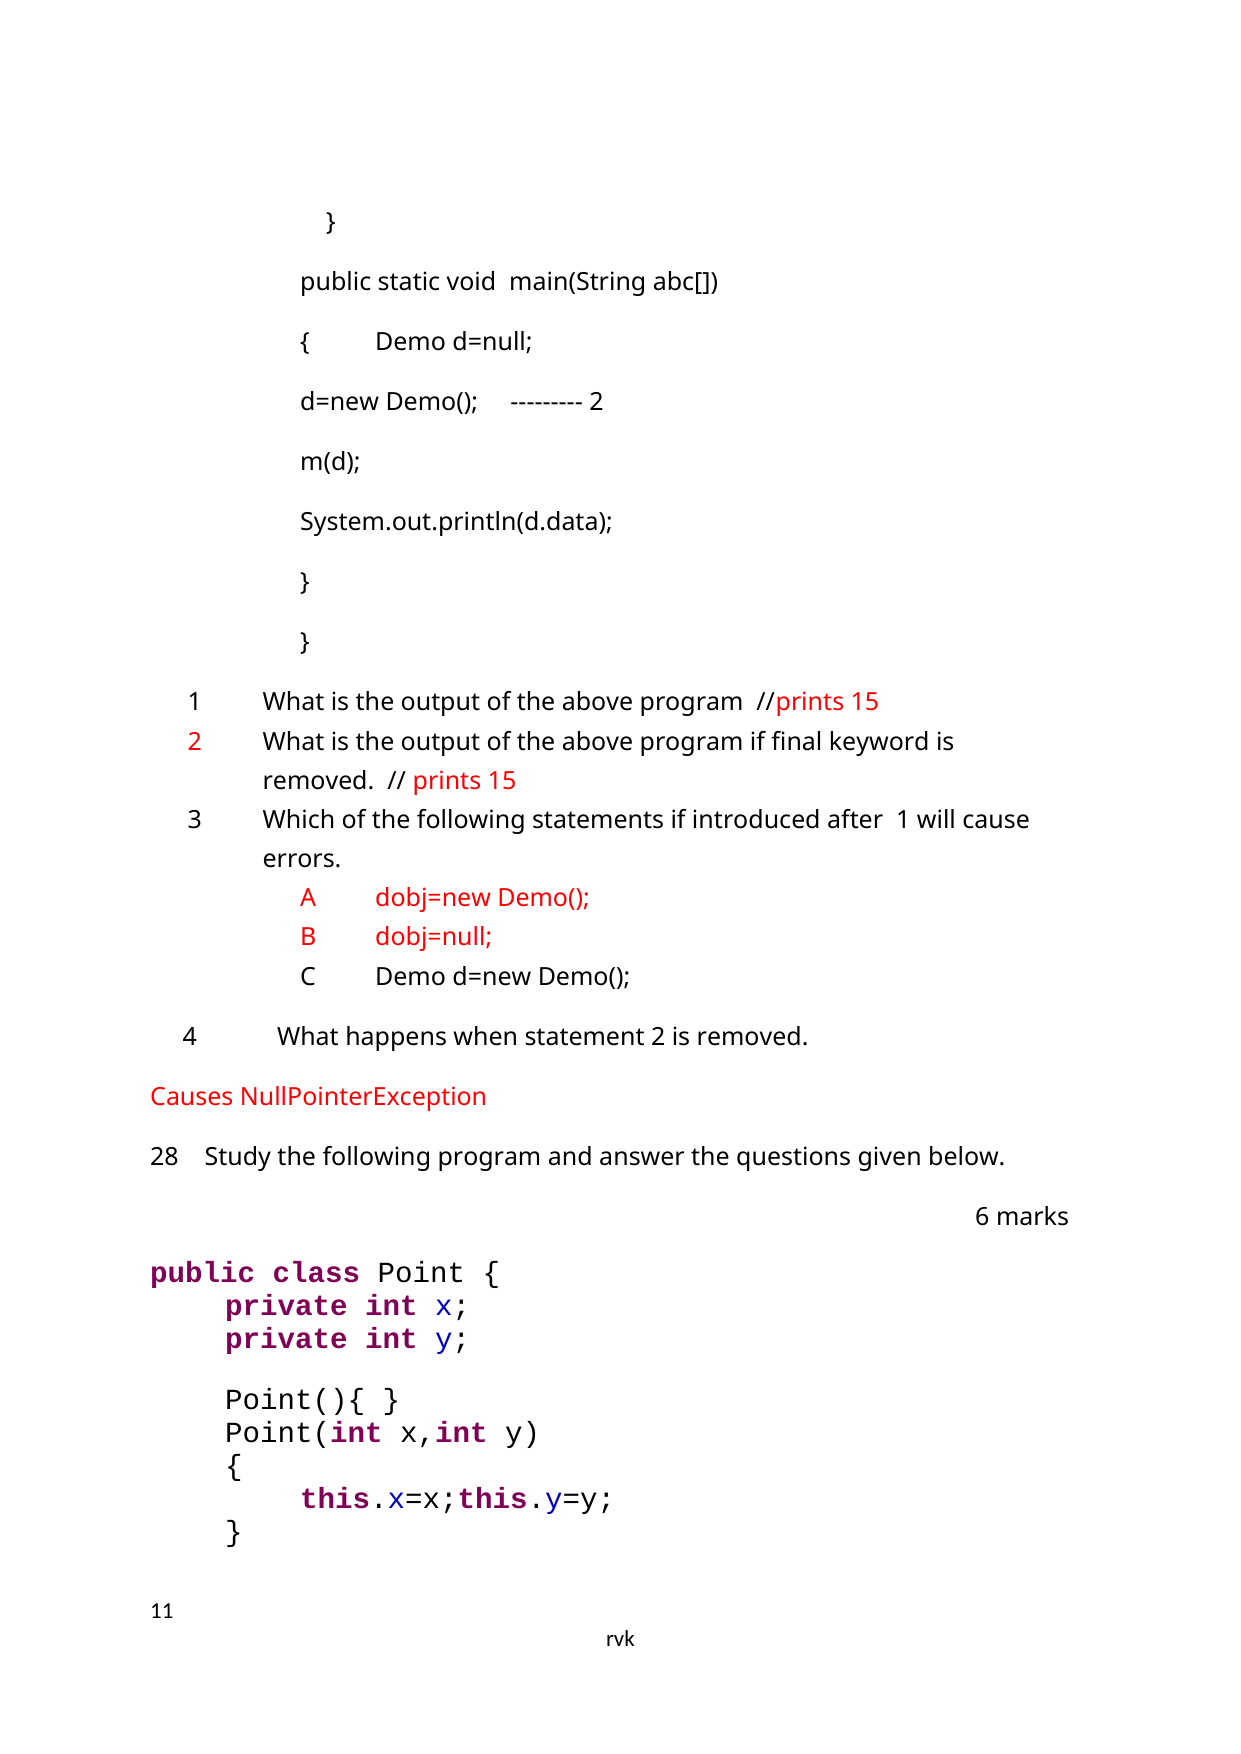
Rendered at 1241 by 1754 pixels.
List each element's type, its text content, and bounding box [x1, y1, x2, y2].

list What is the output of the above program if final keyword is removed. // prints 15 [187, 723, 1090, 796]
text 6 marks [150, 1198, 1090, 1232]
list B dobj=null; [300, 919, 1090, 953]
text System.out.println(d.data); [225, 504, 1090, 538]
text { Demo d=null; [225, 324, 1090, 358]
text 28 Study the following program and answer the questions given below. [150, 1138, 1090, 1172]
text this.x=x;this.y=y; [150, 1484, 1090, 1517]
text public static void main(String abc[]) [225, 264, 1090, 298]
list A dobj=new Demo(); [300, 880, 1090, 914]
list Which of the following statements if introduced after 1 will cause errors. [187, 801, 1090, 875]
text Causes NullPointerException [150, 1078, 1090, 1112]
text Point(int x,int y) [150, 1418, 1090, 1451]
list C Demo d=new Demo(); [300, 958, 1090, 992]
text { [150, 1451, 1090, 1484]
text } [225, 624, 1090, 658]
text 4 What happens when statement 2 is removed. [150, 1018, 1090, 1052]
text } [150, 204, 1090, 238]
text public class Point { [150, 1258, 1090, 1291]
text private int y; [150, 1324, 1090, 1357]
text } [225, 564, 1090, 598]
text m(d); [225, 444, 1090, 478]
text Point(){ } [150, 1385, 1090, 1418]
list What is the output of the above program //prints 15 [187, 684, 1090, 718]
text private int x; [150, 1291, 1090, 1324]
text } [150, 1517, 1090, 1550]
text d=new Demo(); --------- 2 [225, 384, 1090, 418]
